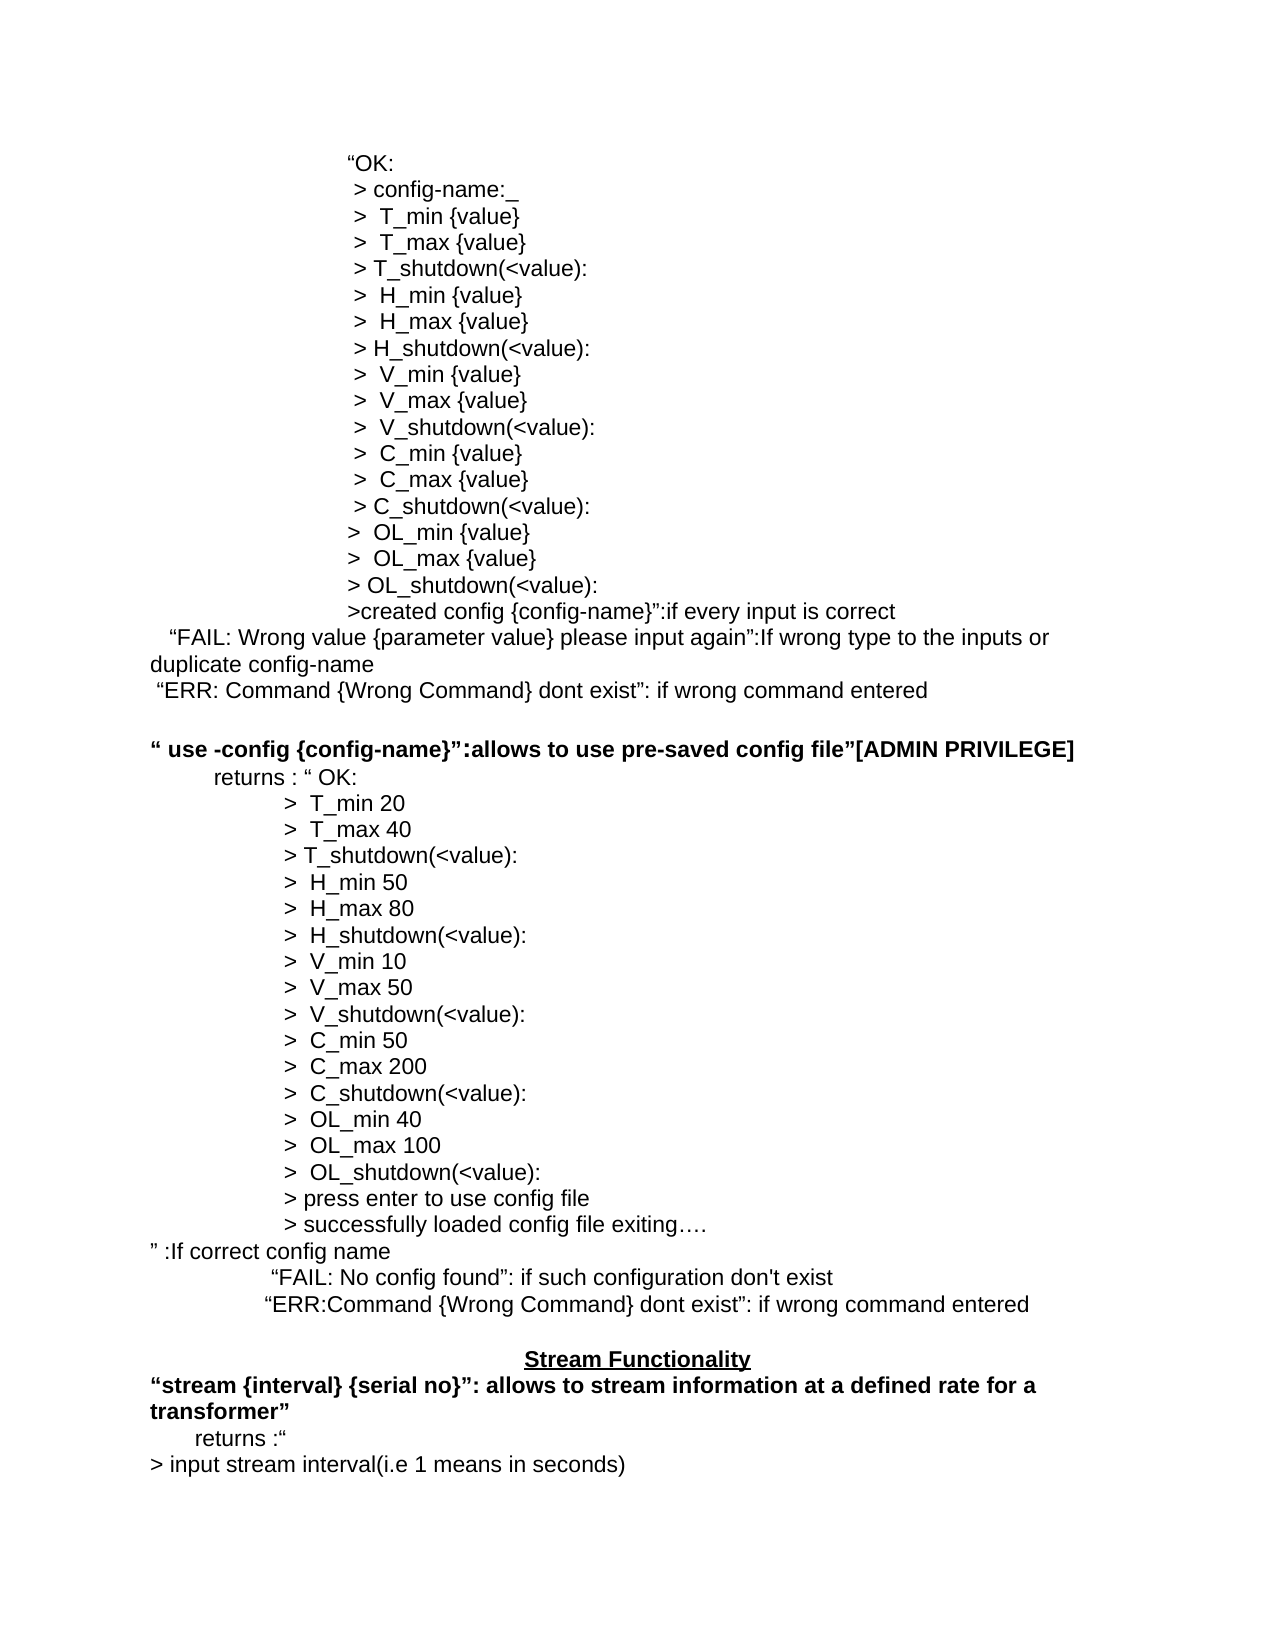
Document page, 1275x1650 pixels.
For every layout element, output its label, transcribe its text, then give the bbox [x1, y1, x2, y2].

text returns : “ OK: [150, 763, 1125, 790]
text > T_max 40 [150, 816, 1125, 842]
text “OK: [150, 150, 1125, 176]
text > OL_max {value} [150, 545, 1125, 572]
text > T_shutdown(<value): [150, 255, 1125, 282]
text > OL_max 100 [150, 1132, 1125, 1159]
text “FAIL: No config found”: if such configuration don't exist [150, 1264, 1125, 1291]
text > C_shutdown(<value): [150, 1080, 1125, 1106]
text “ERR: Command {Wrong Command} dont exist”: if wrong command entered [150, 677, 1125, 703]
text “ use -config {config-name}”:allows to use pre-saved config file”[ADMIN PRIVILEGE] [150, 732, 1125, 763]
text Stream Functionality [150, 1346, 1125, 1372]
text > C_min 50 [150, 1027, 1125, 1053]
text > C_min {value} [150, 440, 1125, 466]
text “FAIL: Wrong value {parameter value} please input again”:If wrong type to the inputs or duplicate config-name [150, 624, 1125, 677]
text > T_min 20 [150, 790, 1125, 816]
text “ERR:Command {Wrong Command} dont exist”: if wrong command entered [150, 1291, 1125, 1317]
text > C_shutdown(<value): [150, 493, 1125, 519]
text > H_max {value} [150, 308, 1125, 334]
text > C_max {value} [150, 466, 1125, 493]
text > OL_shutdown(<value): [150, 572, 1125, 598]
text > config-name:_ [150, 176, 1125, 203]
text ” :If correct config name [150, 1238, 1125, 1264]
text > V_max {value} [150, 387, 1125, 413]
text > V_shutdown(<value): [150, 1001, 1125, 1027]
text > successfully loaded config file exiting…. [150, 1211, 1125, 1238]
text > V_min {value} [150, 361, 1125, 387]
text > V_max 50 [150, 974, 1125, 1001]
text > input stream interval(i.e 1 means in seconds) [150, 1451, 1125, 1477]
text > H_shutdown(<value): [150, 922, 1125, 948]
text >created config {config-name}”:if every input is correct [150, 598, 1125, 624]
text > V_shutdown(<value): [150, 413, 1125, 440]
text > H_min 50 [150, 869, 1125, 895]
text > press enter to use config file [150, 1185, 1125, 1211]
text > OL_shutdown(<value): [150, 1159, 1125, 1185]
text “stream {interval} {serial no}”: allows to stream information at a defined rate for a transformer” [150, 1372, 1125, 1425]
text returns :“ [150, 1425, 1125, 1451]
text > C_max 200 [150, 1053, 1125, 1080]
text > OL_min 40 [150, 1106, 1125, 1132]
text > T_shutdown(<value): [150, 842, 1125, 869]
text > V_min 10 [150, 948, 1125, 974]
text > H_shutdown(<value): [150, 334, 1125, 361]
text > OL_min {value} [150, 519, 1125, 545]
text > T_min {value} [150, 203, 1125, 229]
text > T_max {value} [150, 229, 1125, 255]
text > H_min {value} [150, 282, 1125, 308]
text > H_max 80 [150, 895, 1125, 922]
